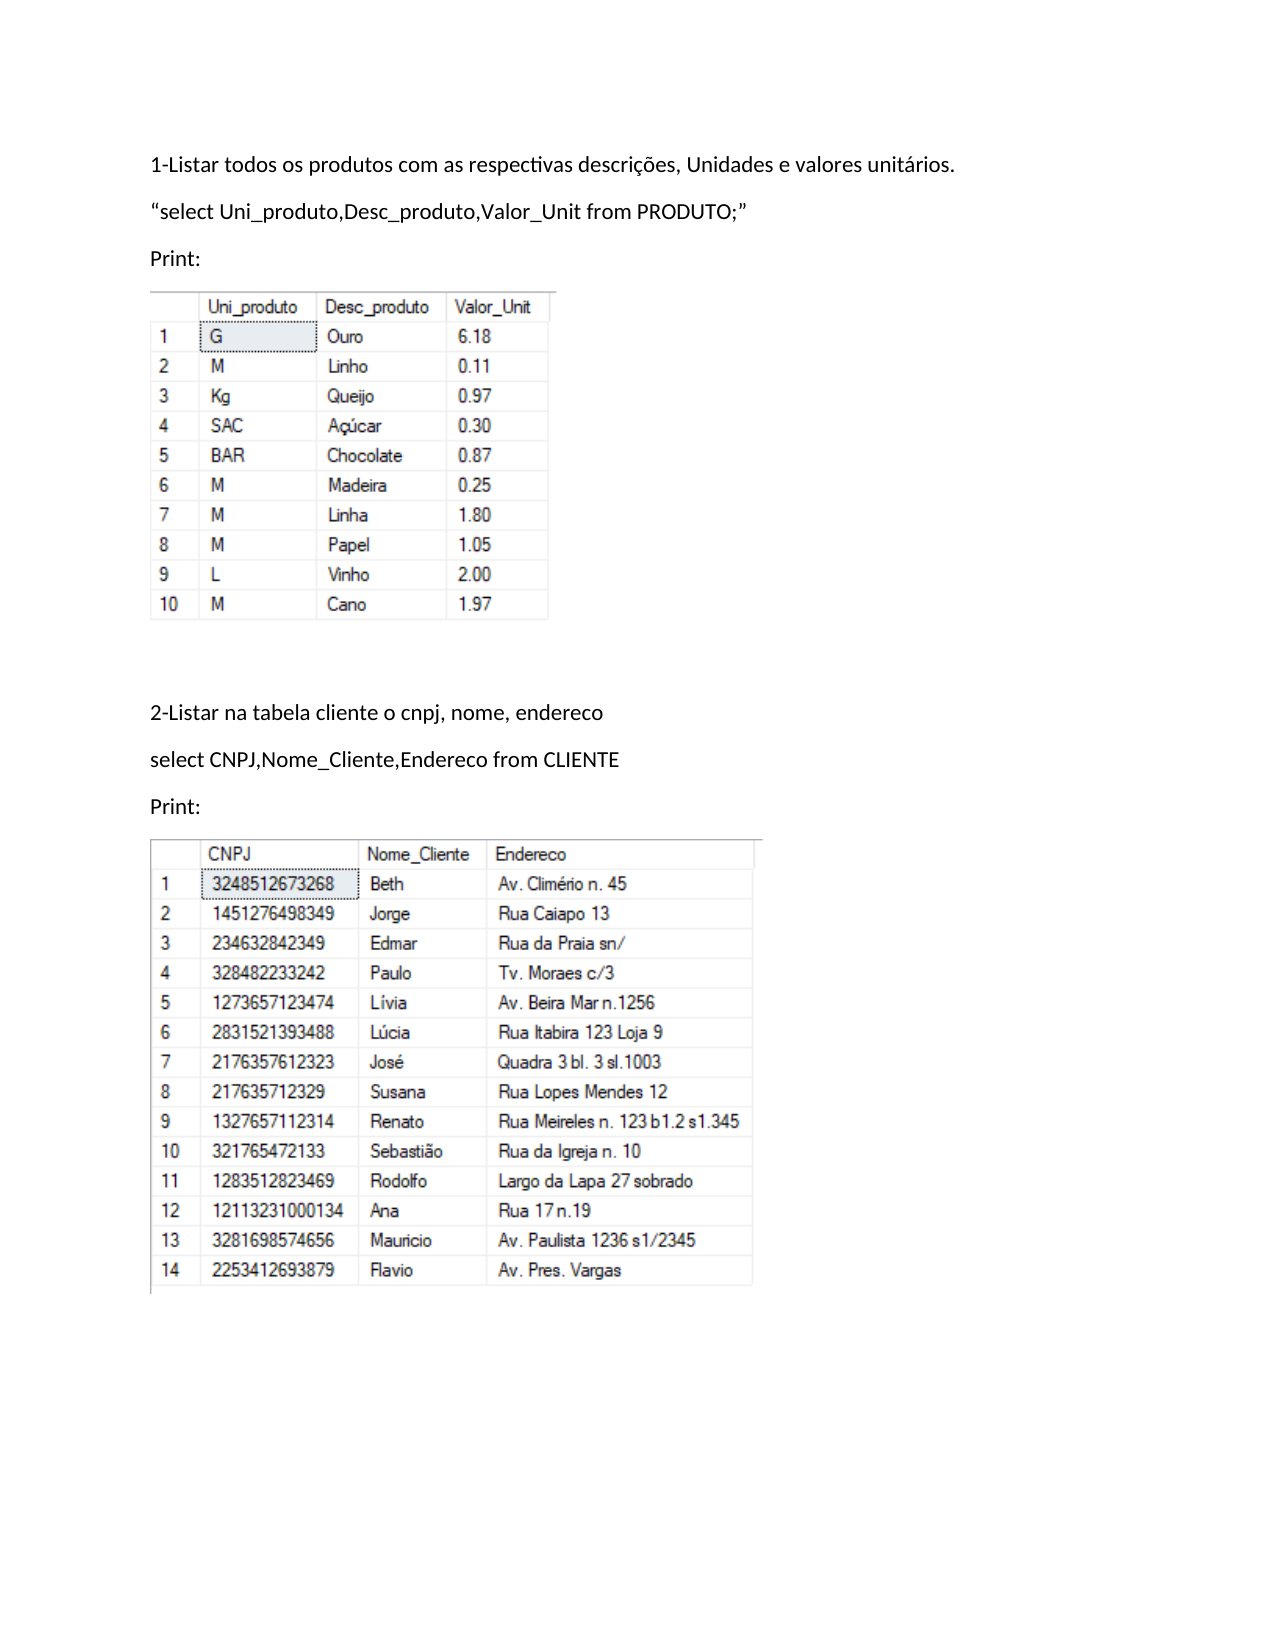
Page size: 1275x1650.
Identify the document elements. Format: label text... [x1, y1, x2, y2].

picture [150, 290, 557, 633]
picture [150, 839, 763, 1294]
text select CNPJ,Nome_Cliente,Endereco from CLIENTE [150, 745, 1125, 773]
text “select Uni_produto,Desc_produto,Valor_Unit from PRODUTO;” [150, 197, 1125, 225]
text Print: [150, 244, 1125, 272]
text 1-Listar todos os produtos com as respectivas descrições, Unidades e valores unitários. [150, 150, 1125, 178]
text Print: [150, 792, 1125, 820]
text 2-Listar na tabela cliente o cnpj, nome, endereco [150, 698, 1125, 727]
